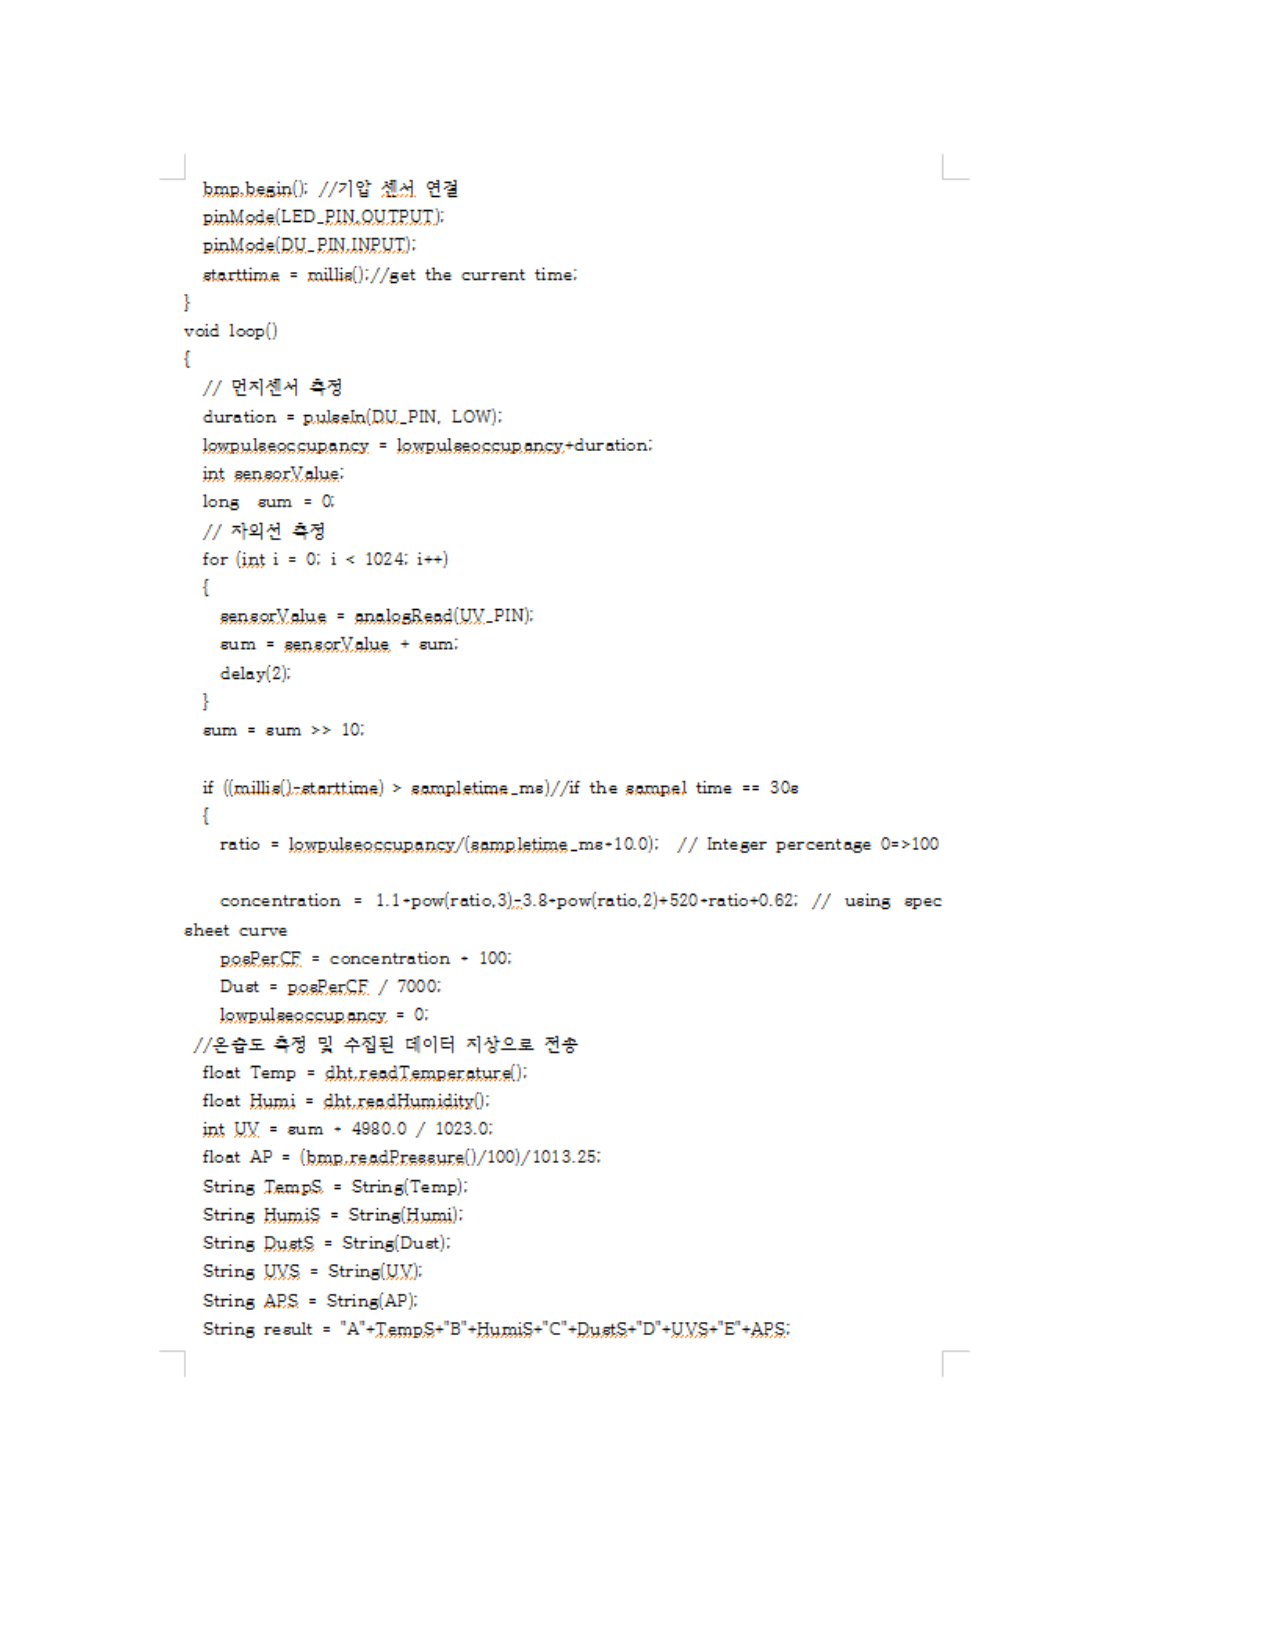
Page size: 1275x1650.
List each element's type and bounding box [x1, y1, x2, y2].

picture [150, 150, 997, 1382]
